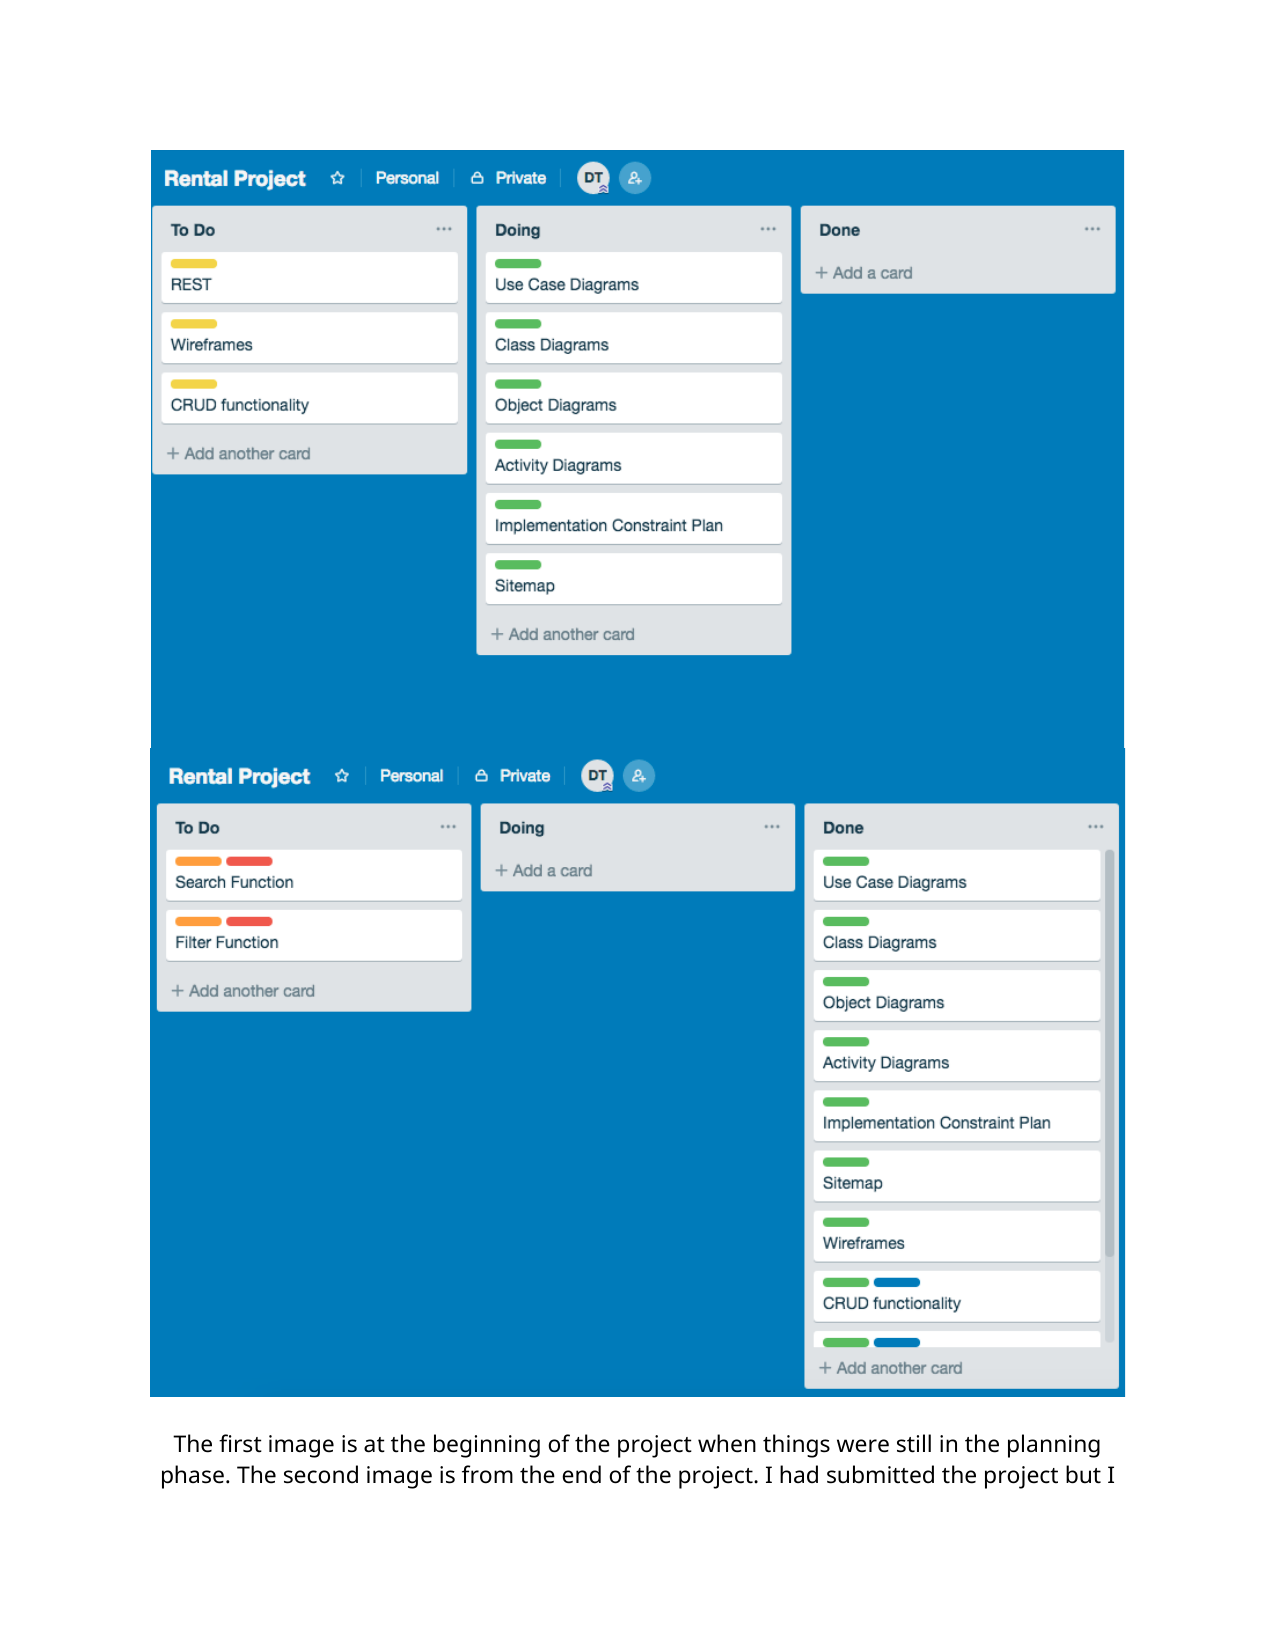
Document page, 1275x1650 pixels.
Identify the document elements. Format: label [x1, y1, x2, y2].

picture [235, 170, 306, 190]
picture [801, 206, 1115, 293]
picture [582, 760, 613, 791]
picture [471, 172, 483, 183]
picture [578, 162, 609, 194]
picture [153, 206, 467, 474]
picture [169, 768, 232, 784]
picture [497, 171, 546, 184]
picture [165, 170, 227, 187]
picture [336, 770, 348, 782]
text [150, 1428, 1125, 1490]
picture [157, 804, 471, 1011]
picture [501, 769, 550, 782]
picture [477, 206, 791, 655]
picture [382, 769, 443, 782]
picture [331, 172, 344, 183]
picture [620, 162, 651, 193]
picture [377, 171, 439, 184]
picture [481, 804, 795, 891]
picture [240, 768, 310, 788]
picture [805, 804, 1118, 1388]
picture [475, 769, 487, 781]
picture [624, 760, 655, 791]
